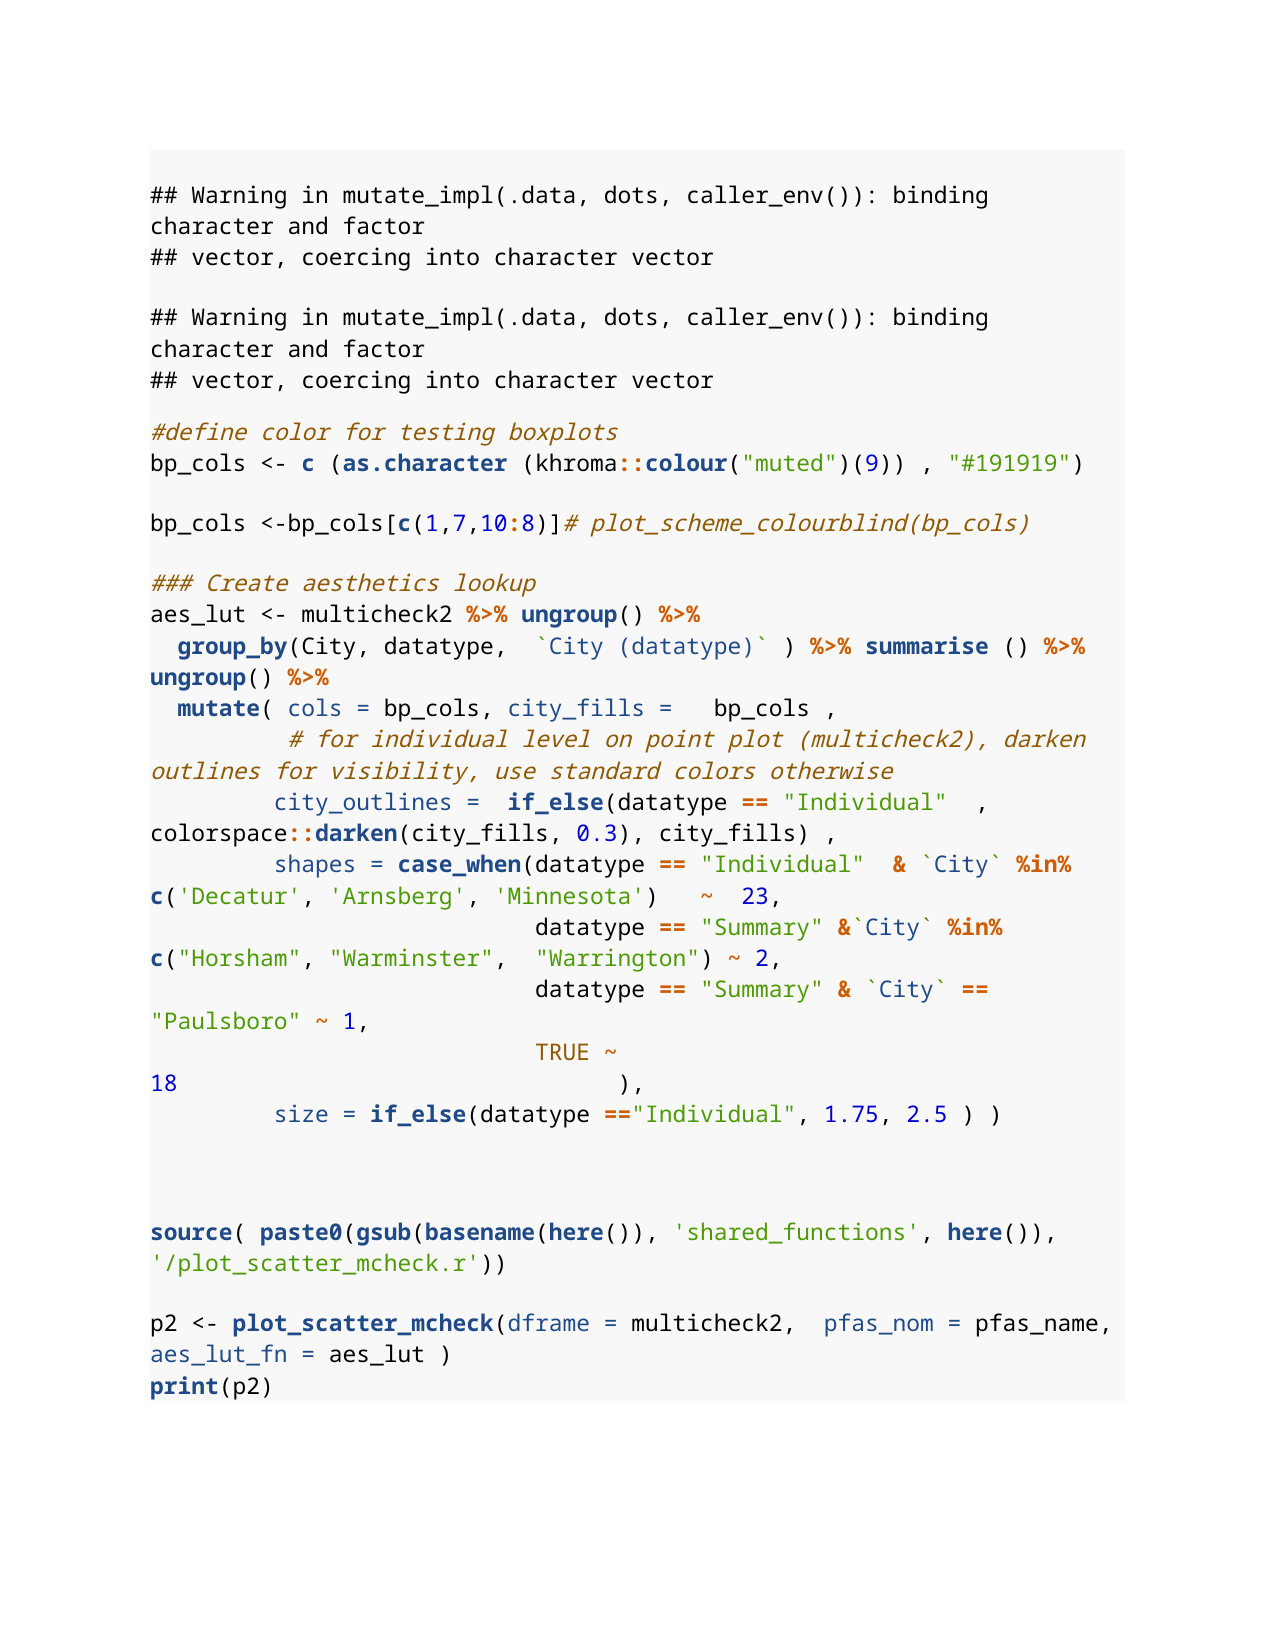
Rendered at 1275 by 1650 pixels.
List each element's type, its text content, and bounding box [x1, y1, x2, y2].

text #define color for testing boxplots bp_cols <- c (as.character (khroma::colour("muted")(9)) , "#191919") bp_cols <-bp_cols[c(1,7,10:8)]# plot_scheme_colourblind(bp_cols) ### Create aesthetics lookup aes_lut <- multicheck2 %>% ungroup() %>% group_by(City, datatype, `City (datatype)` ) %>% summarise () %>% ungroup() %>% mutate( cols = bp_cols, city_fills = bp_cols , # for individual level on point plot (multicheck2), darken outlines for visibility, use standard colors otherwise city_outlines = if_else(datatype == "Individual" , colorspace::darken(city_fills, 0.3), city_fills) , shapes = case_when(datatype == "Individual" & `City` %in% c('Decatur', 'Arnsberg', 'Minnesota') ~ 23, datatype == "Summary" &`City` %in% c("Horsham", "Warminster", "Warrington") ~ 2, datatype == "Summary" & `City` == "Paulsboro" ~ 1, TRUE ~ 18 ), size = if_else(datatype =="Individual", 1.75, 2.5 ) ) source( paste0(gsub(basename(here()), 'shared_functions', here()), '/plot_scatter_mcheck.r')) p2 <- plot_scatter_mcheck(dframe = multicheck2, pfas_nom = pfas_name, aes_lut_fn = aes_lut ) print(p2) [150, 416, 1125, 1401]
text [150, 150, 1125, 395]
